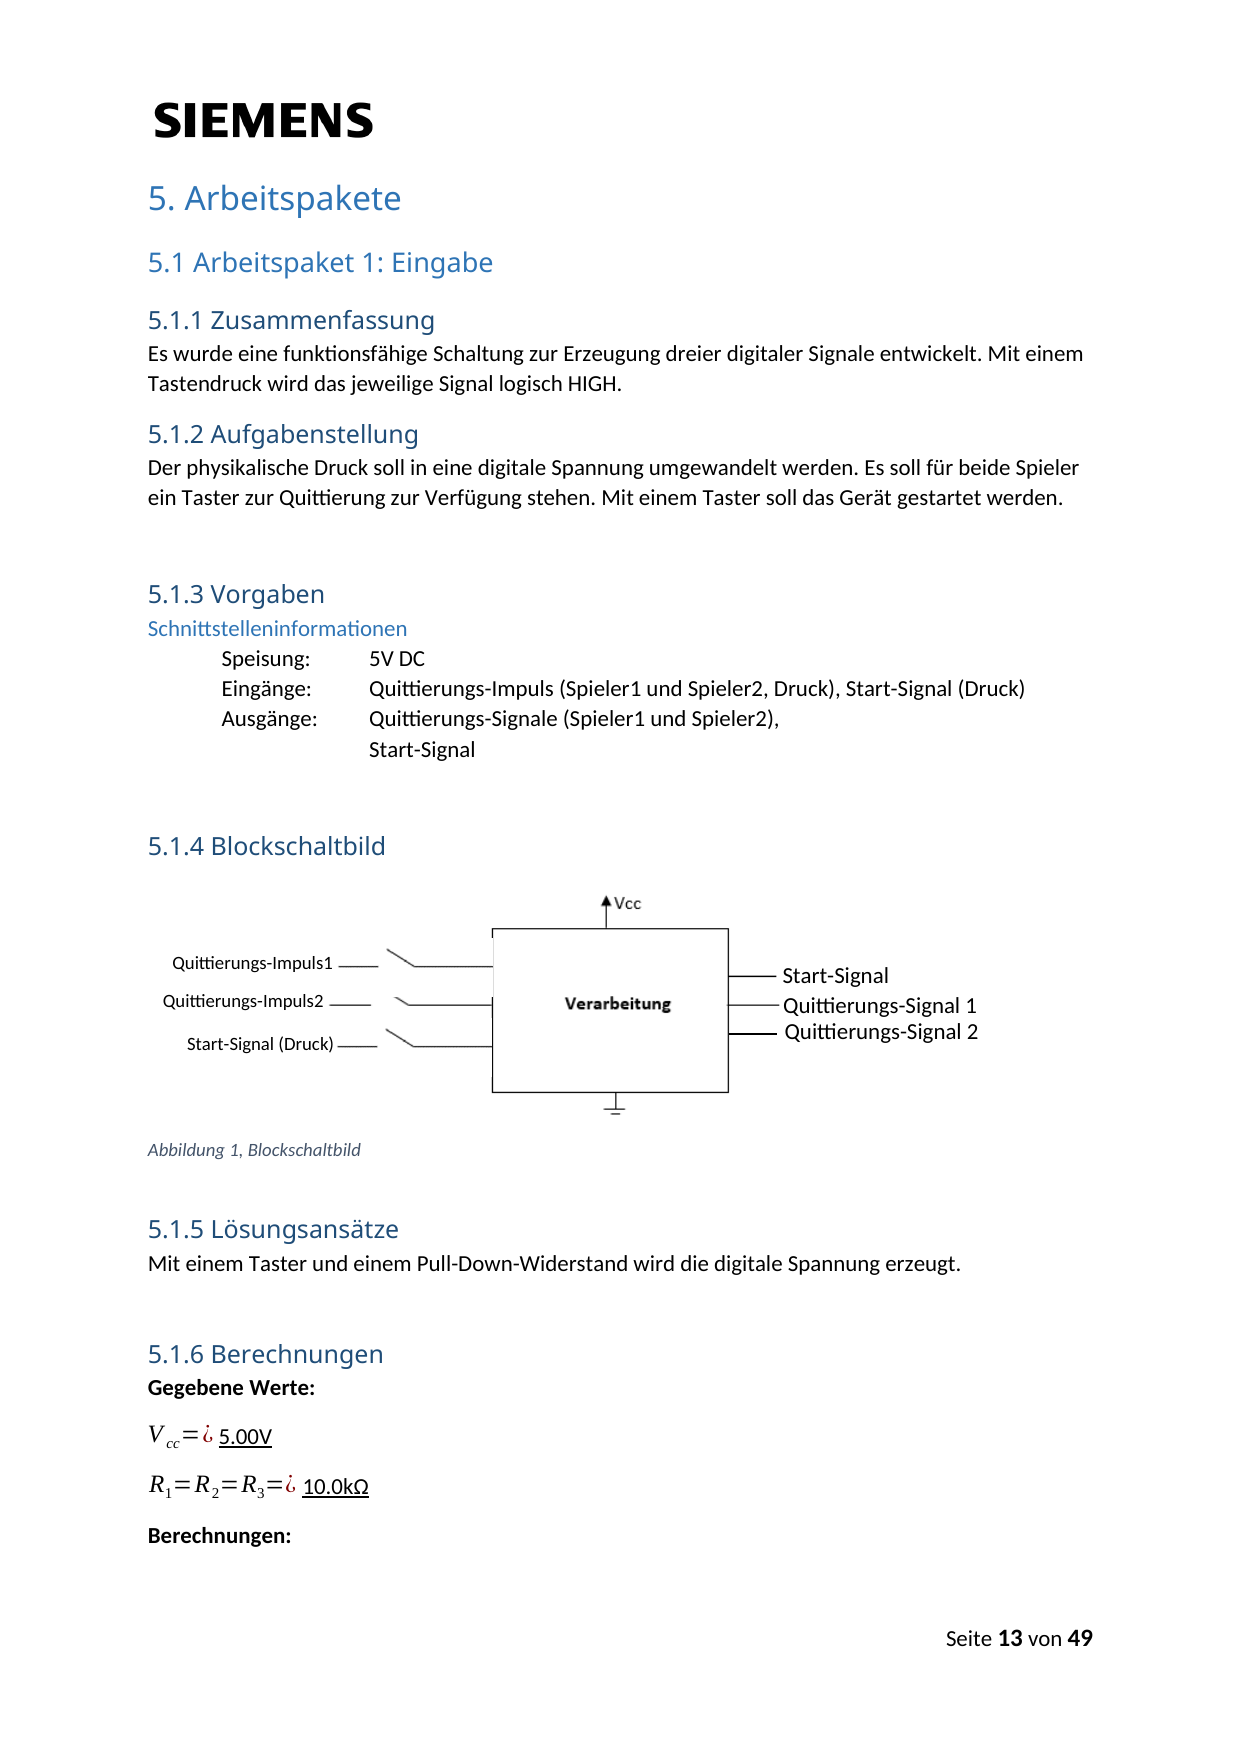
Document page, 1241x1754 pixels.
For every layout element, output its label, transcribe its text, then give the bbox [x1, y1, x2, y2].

subtitle 5.1.5 Lösungsansätze [148, 1212, 1093, 1246]
text Es wurde eine funktionsfähige Schaltung zur Erzeugung dreier digitaler Signale entwickelt. Mit einem Tastendruck wird das jeweilige Signal logisch HIGH. [148, 339, 1093, 397]
text 10.0kΩ [148, 1471, 1093, 1502]
text Mit einem Taster und einem Pull-Down-Widerstand wird die digitale Spannung erzeugt. [148, 1249, 1093, 1277]
text Schnittstelleninformationen Speisung: 5V DC Eingänge: Quittierungs-Impuls (Spieler1 und Spieler2, Druck), Start-Signal (Druck) Ausgänge: Quittierungs-Signale (Spieler1 und Spieler2), Start-Signal [148, 614, 1093, 763]
subtitle 5.1.3 Vorgaben [148, 577, 1093, 611]
picture [287, 1039, 293, 1049]
subtitle 5.1 Arbeitspaket 1: Eingabe [148, 243, 1093, 280]
subtitle 5.1.6 Berechnungen [148, 1337, 1093, 1371]
subtitle 5. Arbeitspakete [148, 175, 1093, 221]
text Der physikalische Druck soll in eine digitale Spannung umgewandelt werden. Es soll für beide Spieler ein Taster zur Quittierung zur Verfügung stehen. Mit einem Taster soll das Gerät gestartet werden. [148, 453, 1093, 511]
picture [286, 878, 856, 1123]
text Gegebene Werte: [148, 1373, 1093, 1402]
text 5.00V [148, 1420, 1093, 1452]
text Berechnungen: [148, 1521, 1093, 1549]
subtitle 5.1.4 Blockschaltbild [148, 828, 1093, 862]
subtitle 5.1.2 Aufgabenstellung [148, 416, 1093, 450]
subtitle 5.1.1 Zusammenfassung [148, 302, 1093, 337]
